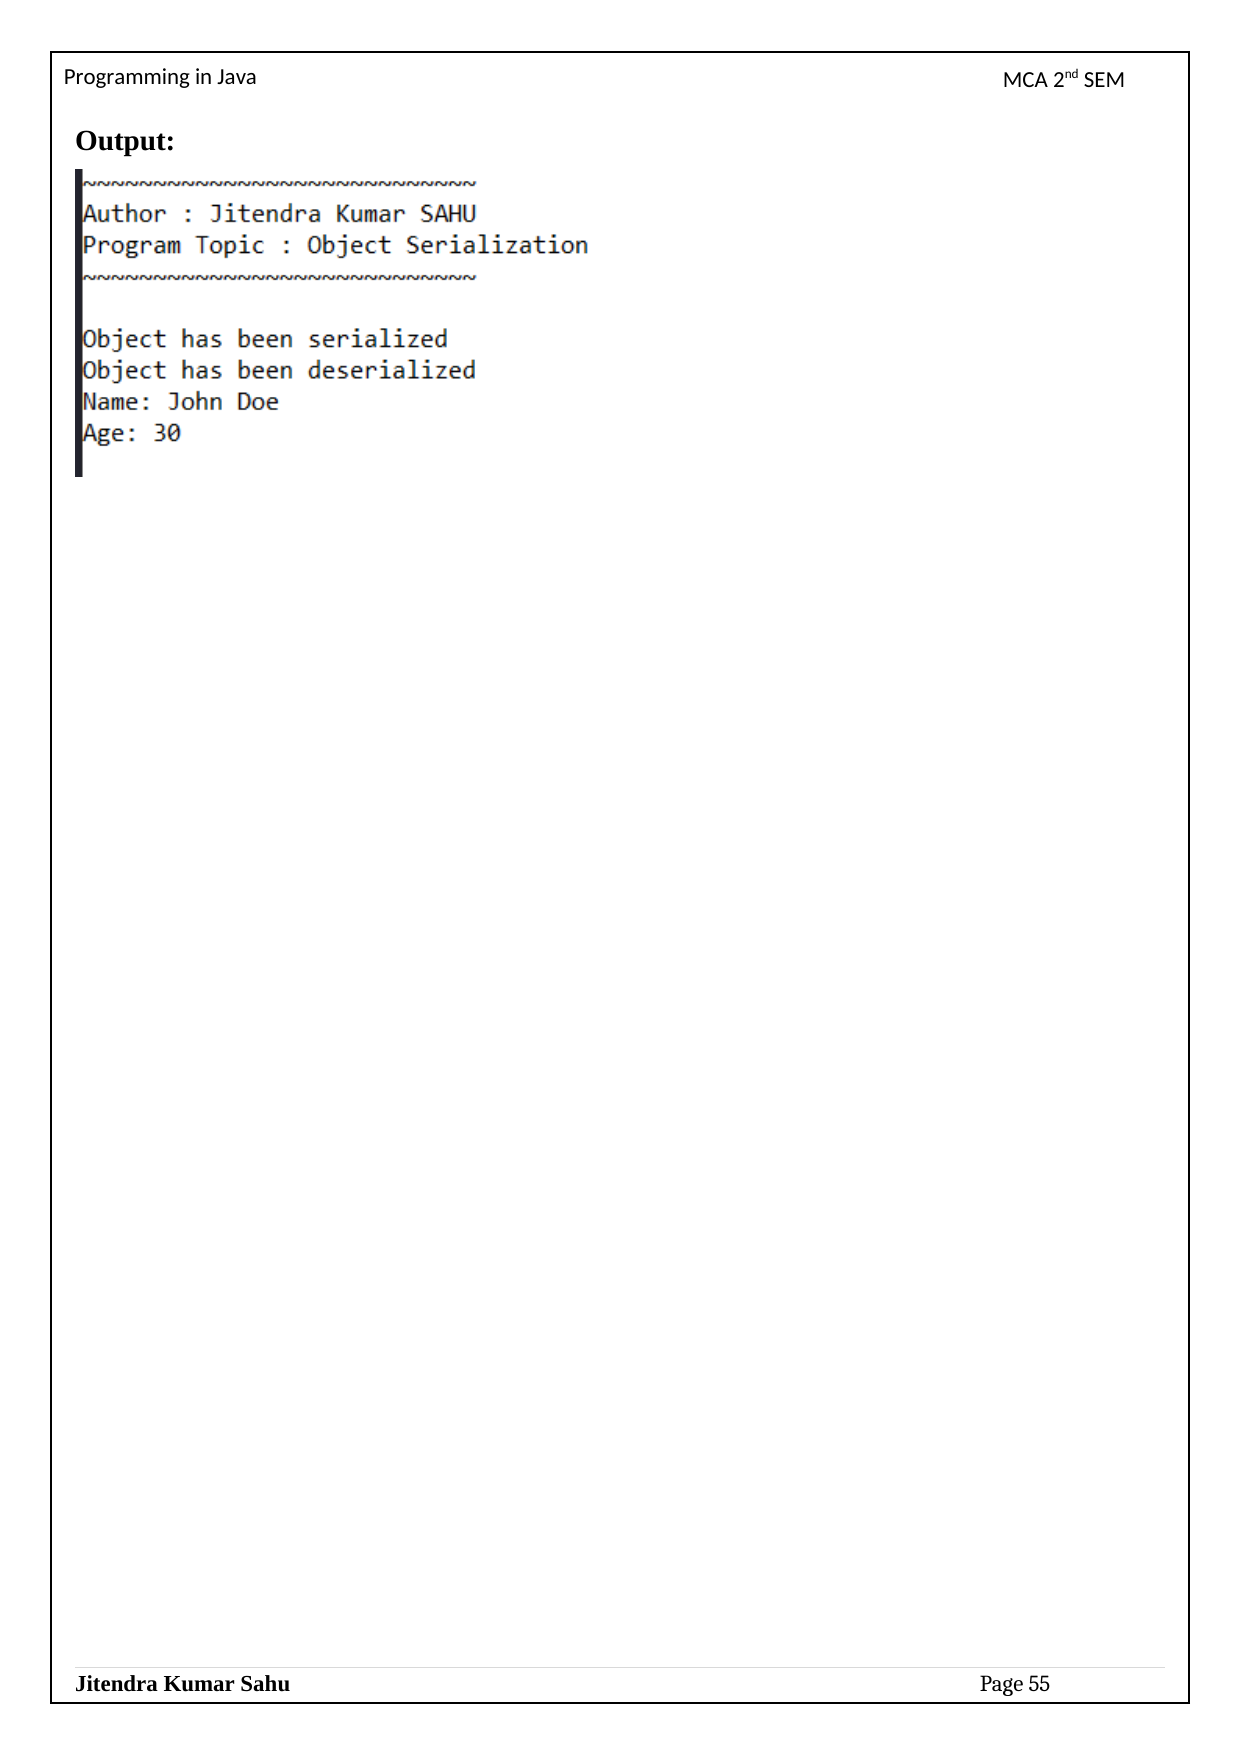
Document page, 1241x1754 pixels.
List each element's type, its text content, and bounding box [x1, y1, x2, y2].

picture [75, 169, 730, 477]
text Output: [75, 123, 1165, 156]
